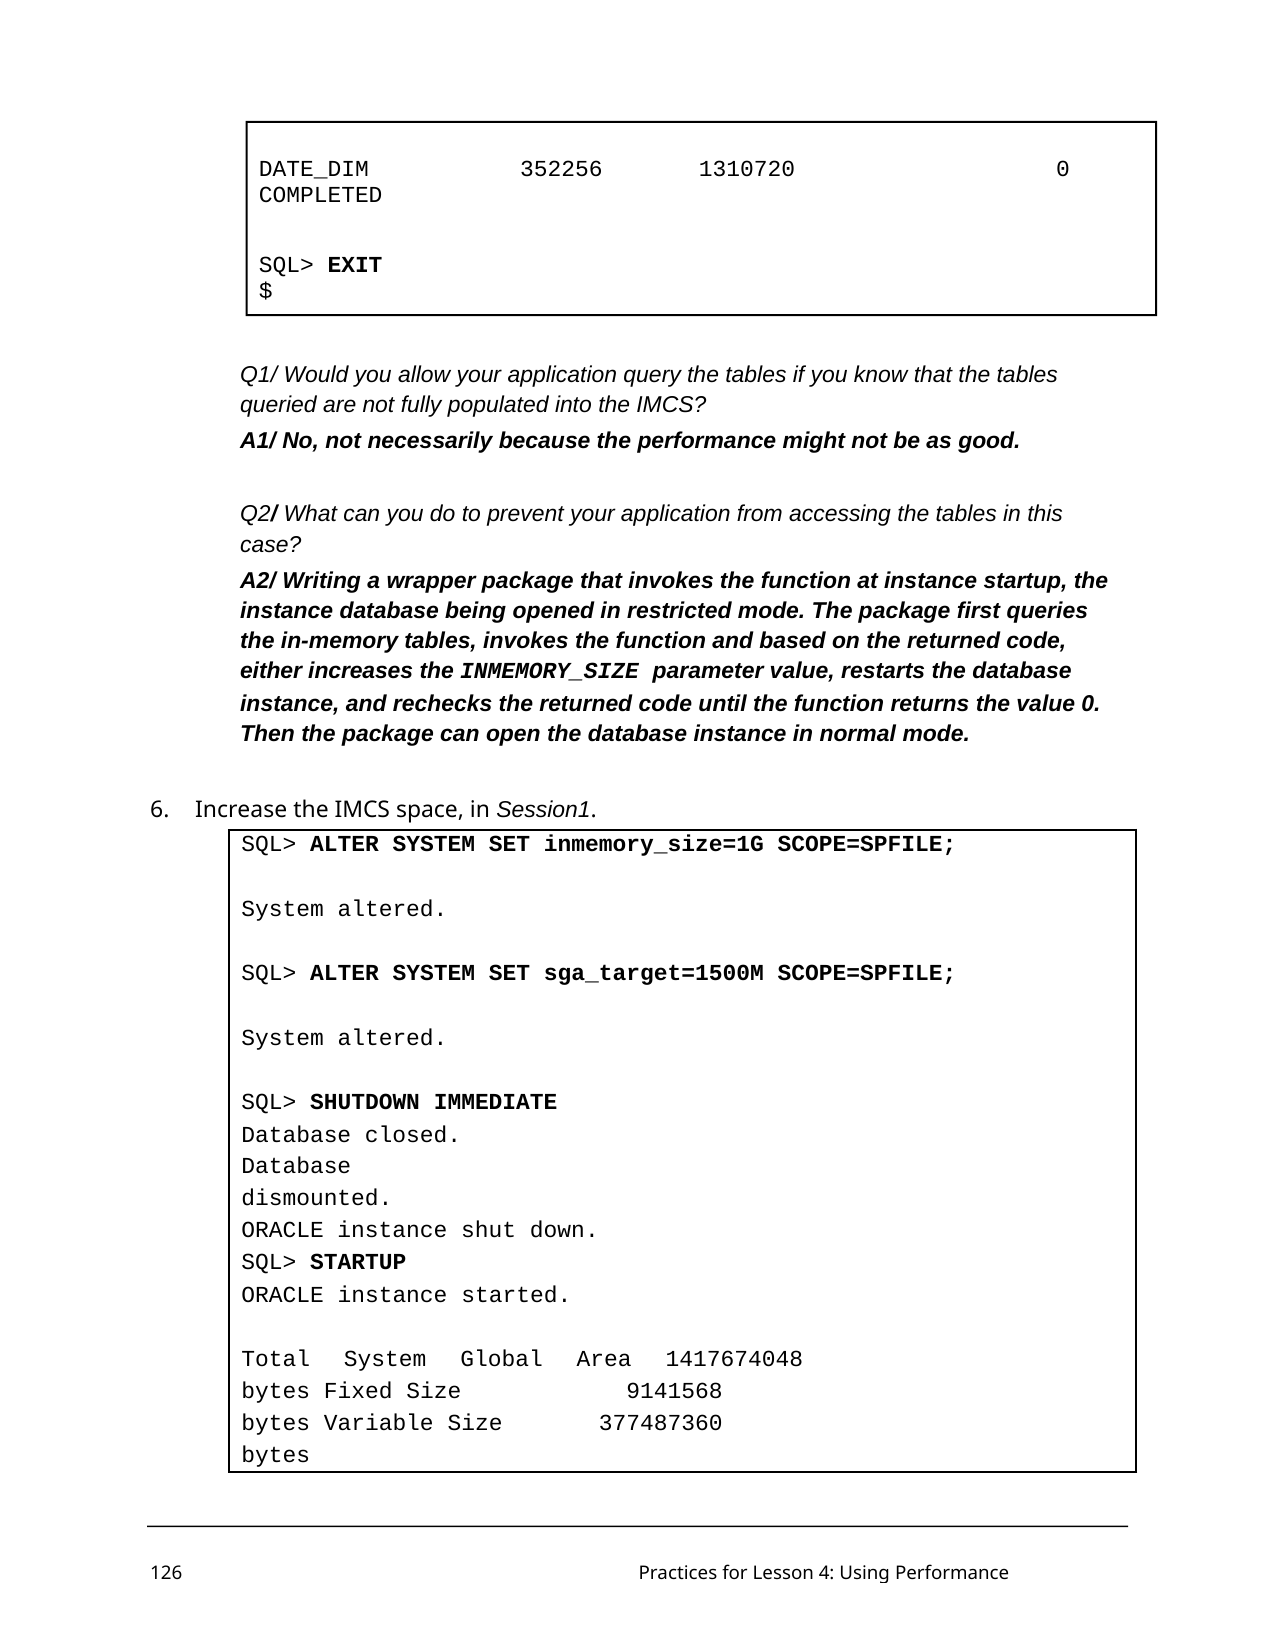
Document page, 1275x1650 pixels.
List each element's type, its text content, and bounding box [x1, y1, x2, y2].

list Increase the IMCS space, in Session1. [150, 793, 1267, 824]
subtitle A1/ No, not necessarily because the performance might not be as good. [240, 427, 1267, 454]
text Q1/ Would you allow your application query the tables if you know that the tables queried are not fully populated into the IMCS? [240, 361, 1060, 417]
subtitle A2/ Writing a wrapper package that invokes the function at instance startup, the instance database being opened in restricted mode. The package first queries the in-memory tables, invokes the function and based on the returned code, either increases the INMEMORY_SIZE parameter value, restarts the database instance, and rechecks the returned code until the function returns the value 0. Then the package can open the database instance in normal mode. [240, 567, 1111, 746]
text Q2/ What can you do to prevent your application from accessing the tables in this case? [240, 500, 1065, 557]
